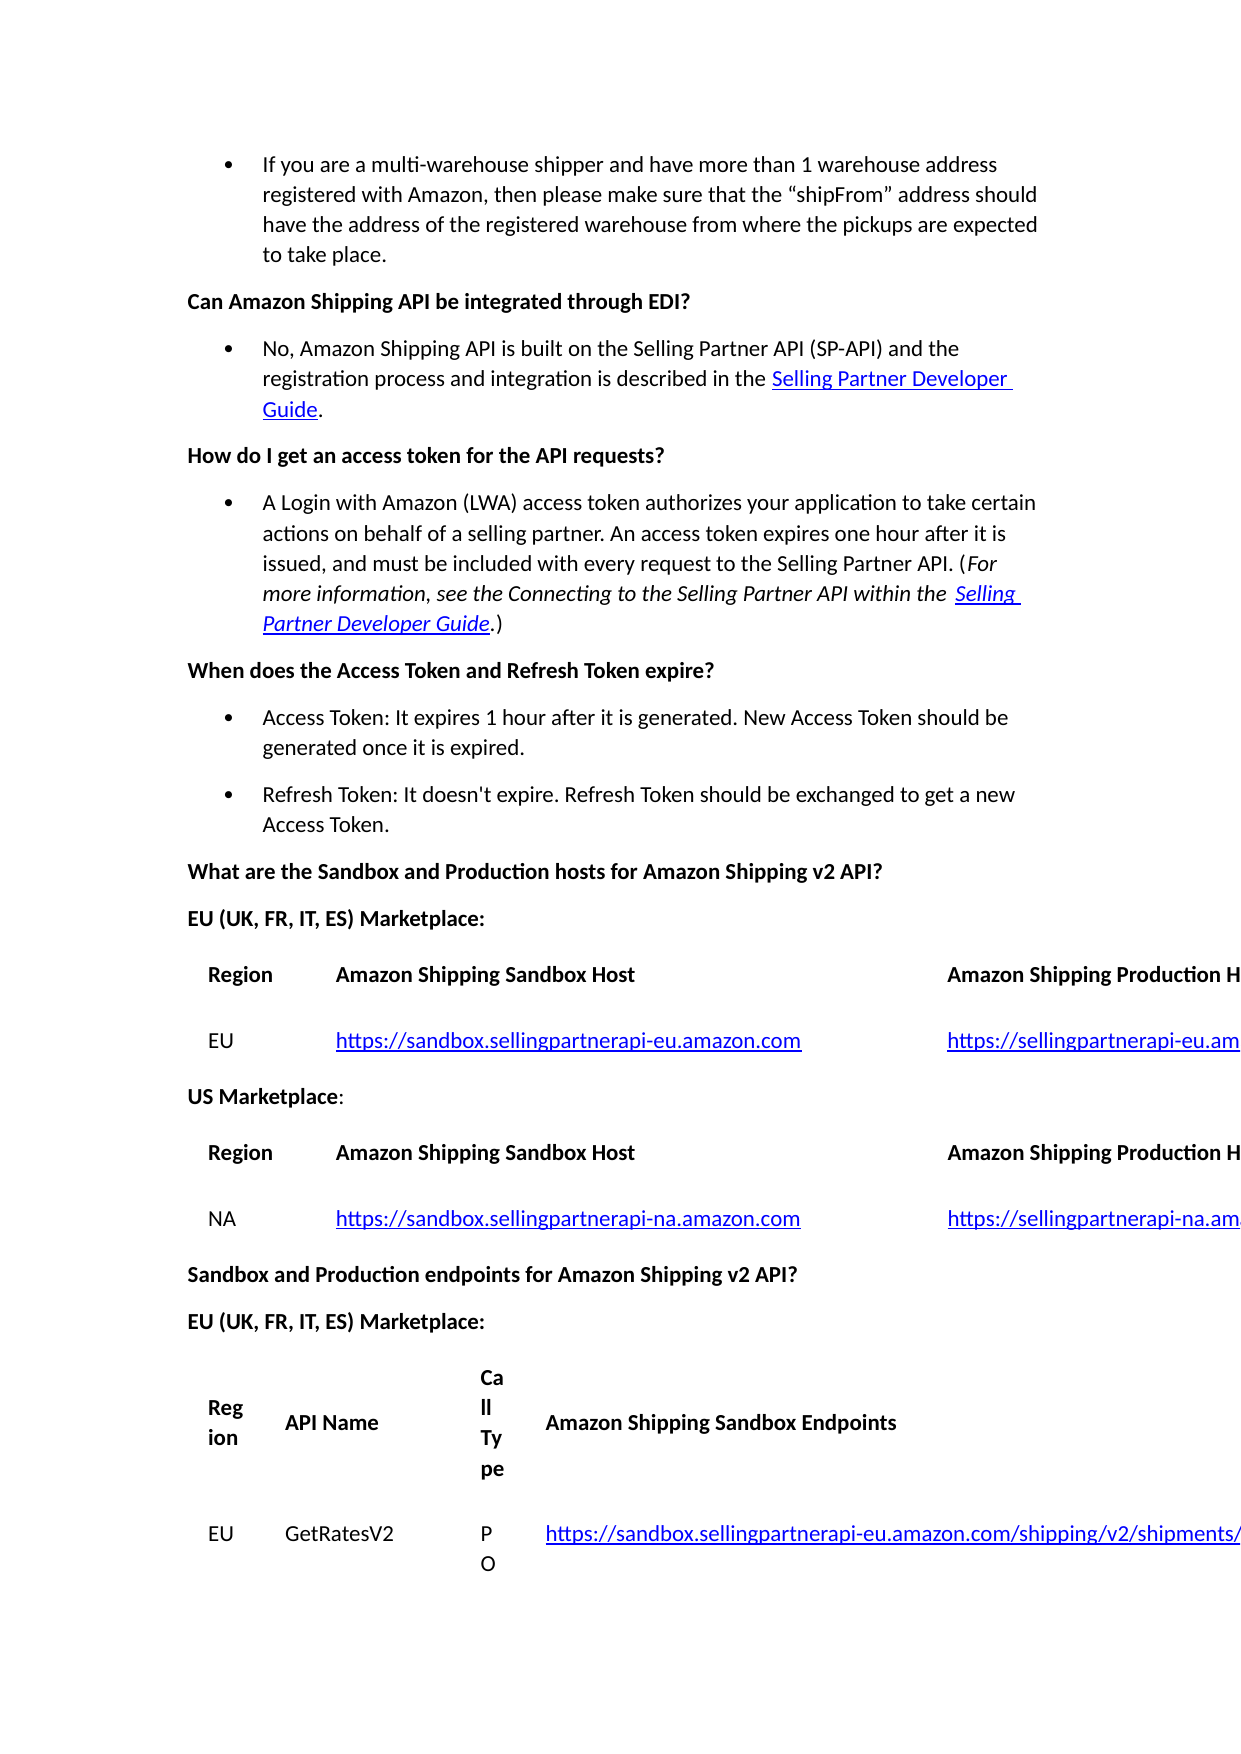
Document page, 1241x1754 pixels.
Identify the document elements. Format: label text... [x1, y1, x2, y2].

text Sandbox and Production endpoints for Amazon Shipping v2 API? [187, 1260, 1053, 1288]
table_cell https://sandbox.sellingpartnerapi-na.amazon.com [315, 1195, 927, 1260]
table_header Amazon Shipping Sandbox Endpoints [525, 1354, 1240, 1510]
list Refresh Token: It doesn't expire. Refresh Token should be exchanged to get a new Access Token. [225, 780, 1053, 838]
table_cell GetRatesV2 [265, 1510, 460, 1587]
table_header Amazon Shipping Sandbox Host [315, 951, 927, 1017]
text What are the Sandbox and Production hosts for Amazon Shipping v2 API? [187, 857, 1053, 885]
list No, Amazon Shipping API is built on the Selling Partner API (SP-API) and the registration process and integration is described in the Selling Partner Developer Guide. [225, 334, 1053, 423]
table_header Region [188, 1129, 315, 1194]
text When does the Access Token and Refresh Token expire? [187, 656, 1053, 684]
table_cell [525, 1510, 1240, 1587]
table_cell EU [188, 1017, 315, 1082]
table_header Amazon Shipping Sandbox Host [315, 1129, 927, 1194]
table_header Amazon Shipping Production Host [927, 1129, 1240, 1194]
text EU (UK, FR, IT, ES) Marketplace: [187, 904, 1053, 932]
table_cell EU [188, 1510, 264, 1587]
table_cell NA [188, 1195, 315, 1260]
table_header Region [188, 951, 315, 1017]
list If you are a multi-warehouse shipper and have more than 1 warehouse address registered with Amazon, then please make sure that the “shipFrom” address should have the address of the registered warehouse from where the pickups are expected to take place. [225, 150, 1053, 269]
table_header Region [188, 1354, 264, 1510]
table_cell POST [460, 1510, 525, 1587]
table_cell https://sellingpartnerapi-eu.amazon.com [927, 1017, 1240, 1082]
list Access Token: It expires 1 hour after it is generated. New Access Token should be generated once it is expired. [225, 703, 1053, 761]
table_header Call Type [460, 1354, 525, 1510]
text US Marketplace: [187, 1082, 1053, 1110]
table_header API Name [265, 1354, 460, 1510]
table_header Amazon Shipping Production Host [927, 951, 1240, 1017]
list A Login with Amazon (LWA) access token authorizes your application to take certain actions on behalf of a selling partner. An access token expires one hour after it is issued, and must be included with every request to the Selling Partner API. (For more information, see the Connecting to the Selling Partner API within the Selling Partner Developer Guide.) [225, 488, 1053, 637]
text Can Amazon Shipping API be integrated through EDI? [187, 287, 1053, 316]
table_cell https://sellingpartnerapi-na.amazon.com [927, 1195, 1240, 1260]
table_cell https://sandbox.sellingpartnerapi-eu.amazon.com [315, 1017, 927, 1082]
text EU (UK, FR, IT, ES) Marketplace: [187, 1307, 1053, 1335]
text How do I get an access token for the API requests? [187, 442, 1053, 470]
